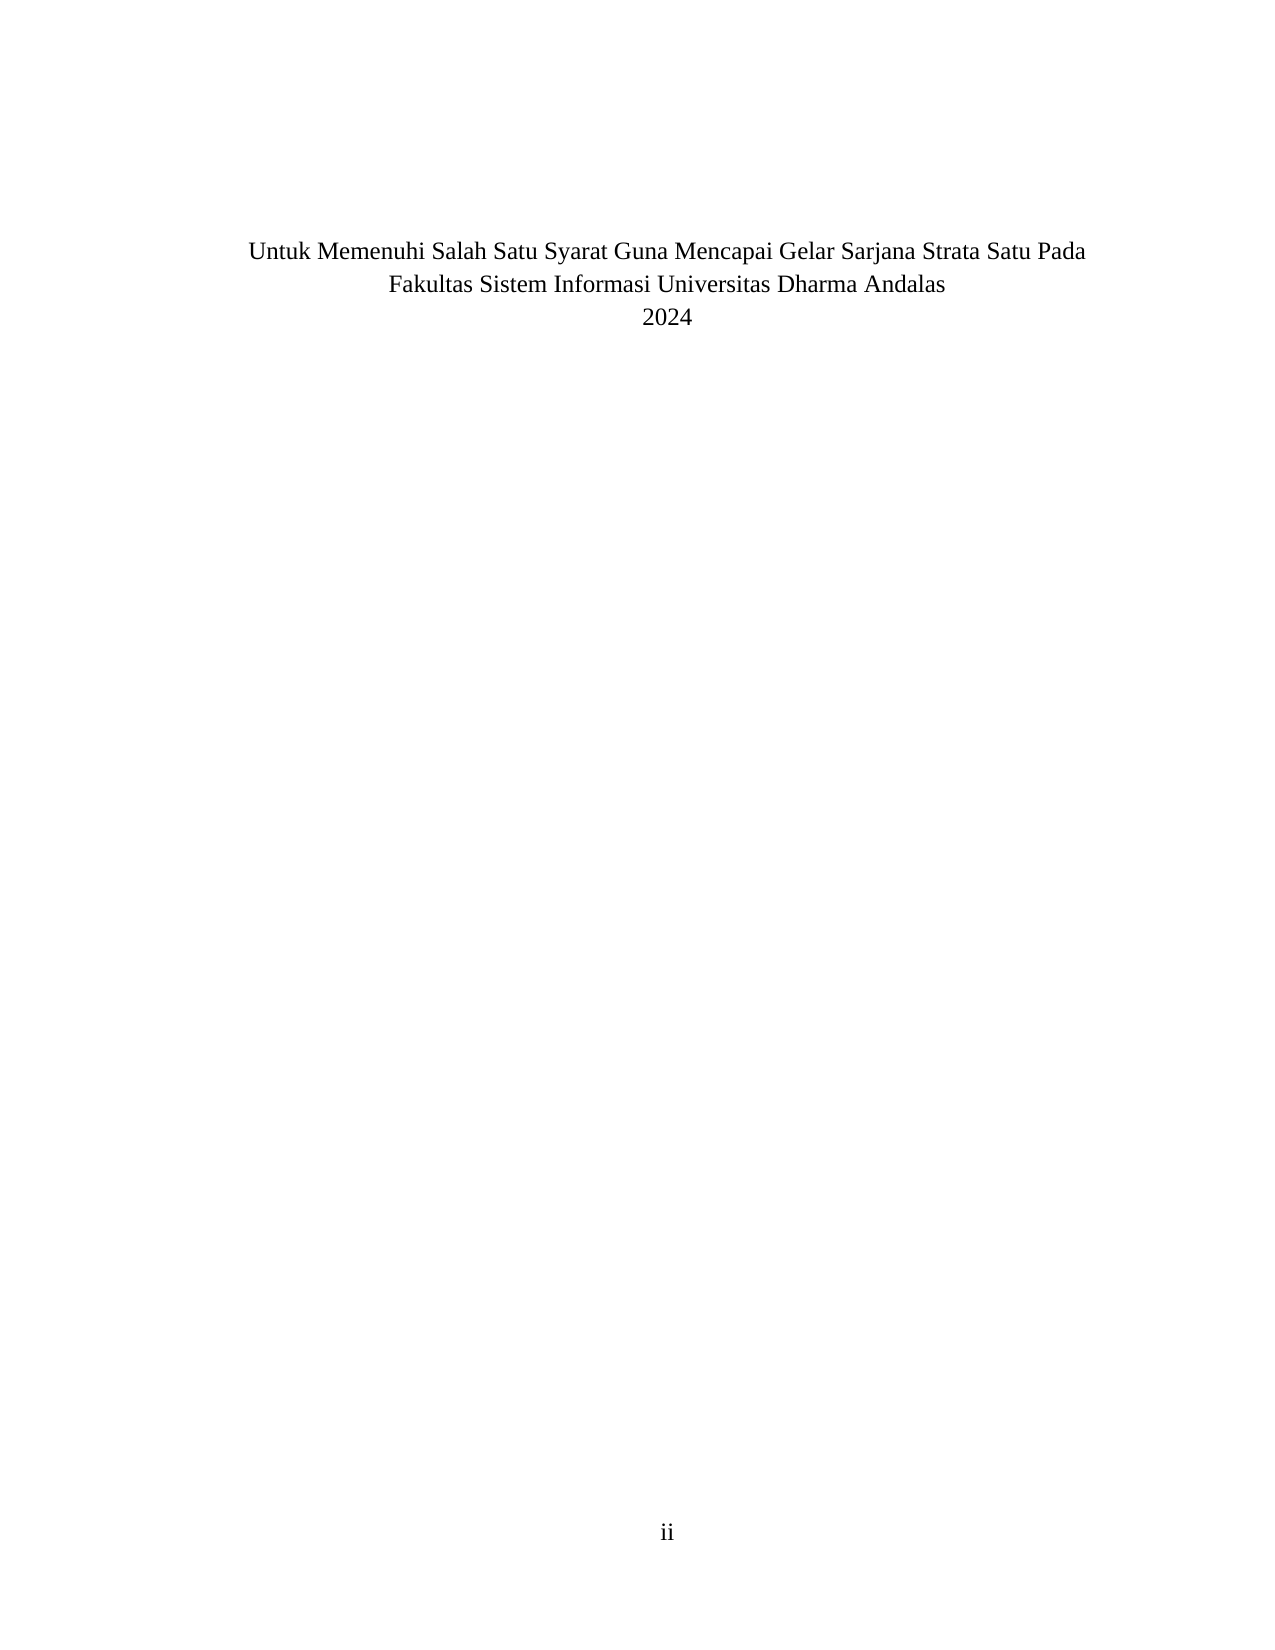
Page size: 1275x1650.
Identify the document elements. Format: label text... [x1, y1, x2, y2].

text Fakultas Sistem Informasi Universitas Dharma Andalas [236, 269, 1098, 298]
text 2024 [236, 302, 1098, 331]
text Untuk Memenuhi Salah Satu Syarat Guna Mencapai Gelar Sarjana Strata Satu Pada [236, 236, 1098, 265]
